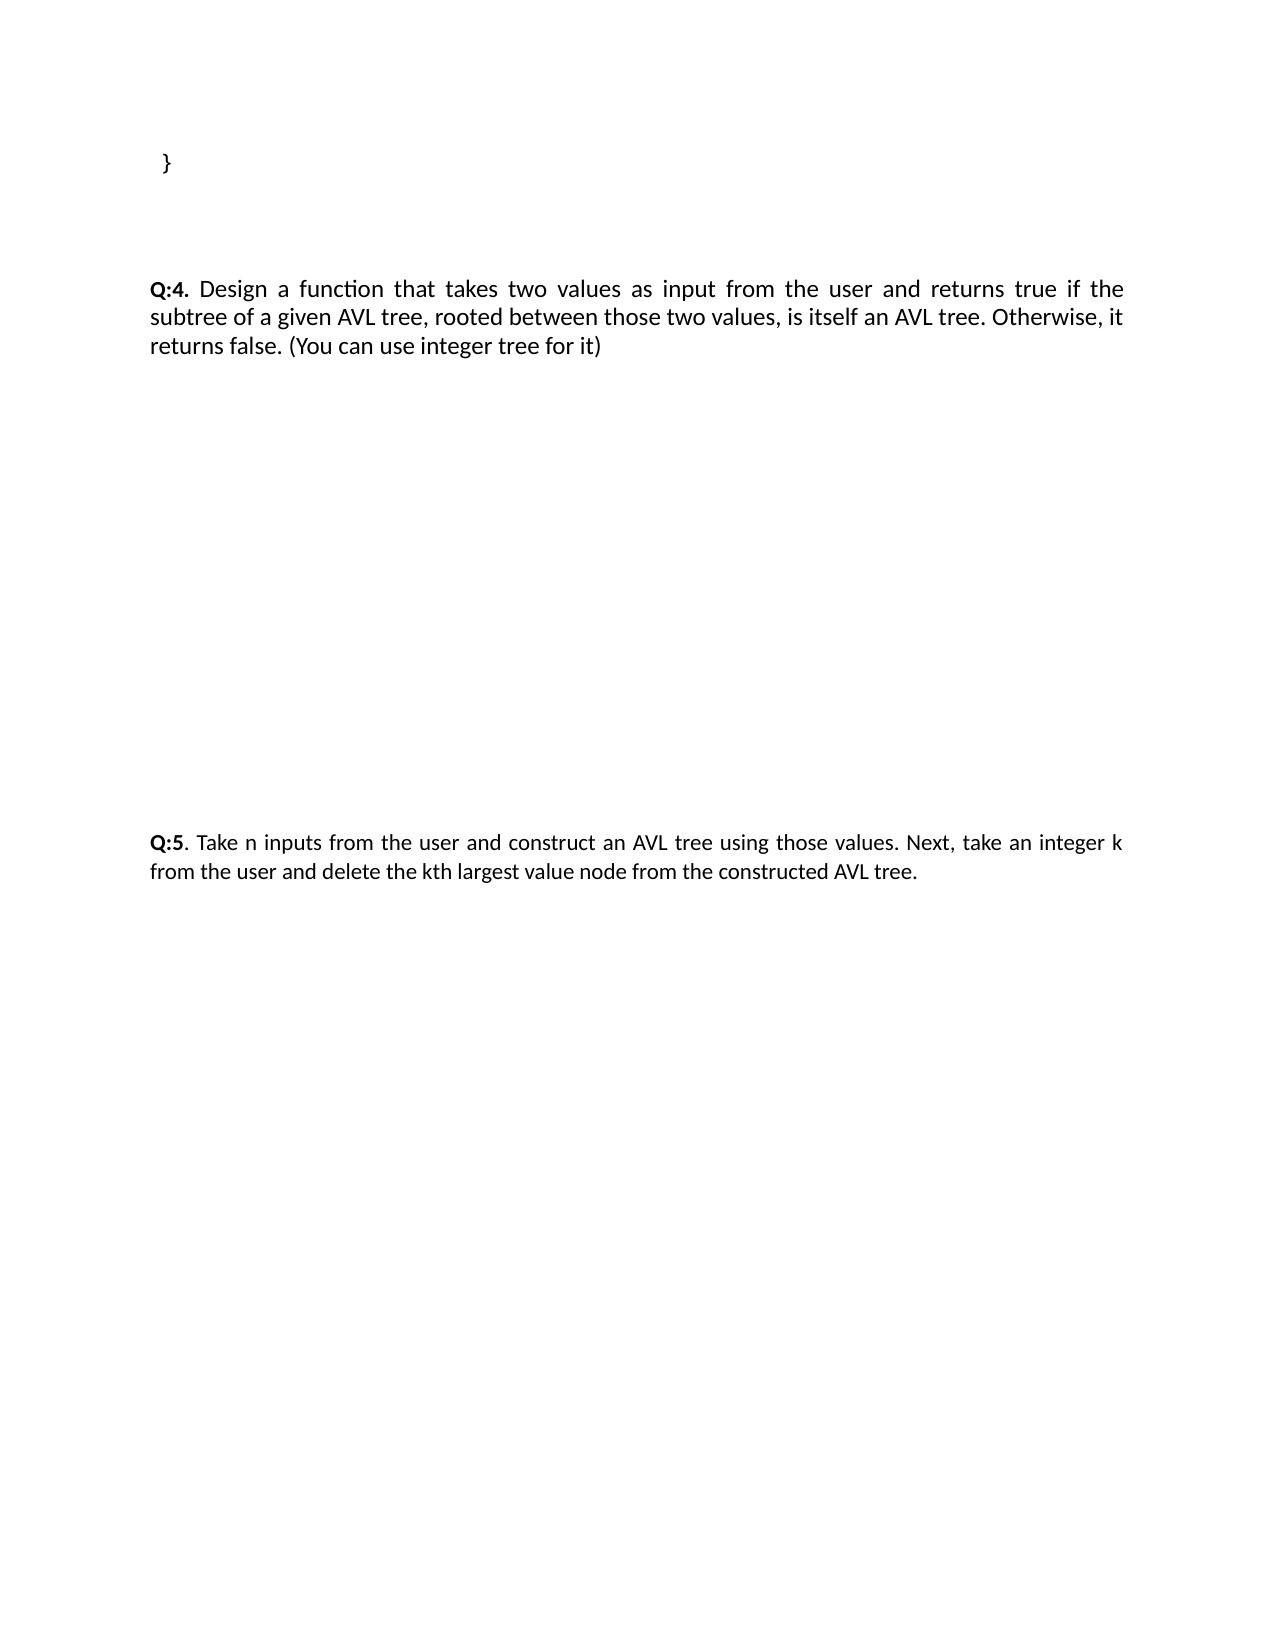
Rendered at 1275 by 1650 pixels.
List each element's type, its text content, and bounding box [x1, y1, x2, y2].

text Q:5. Take n inputs from the user and construct an AVL tree using those values. Next, take an integer k from the user and delete the kth largest value node from the constructed AVL tree. [150, 827, 1125, 885]
text } [162, 150, 1125, 175]
text Q:4. Design a function that takes two values as input from the user and returns true if the subtree of a given AVL tree, rooted between those two values, is itself an AVL tree. Otherwise, it returns false. (You can use integer tree for it) [150, 274, 1125, 360]
